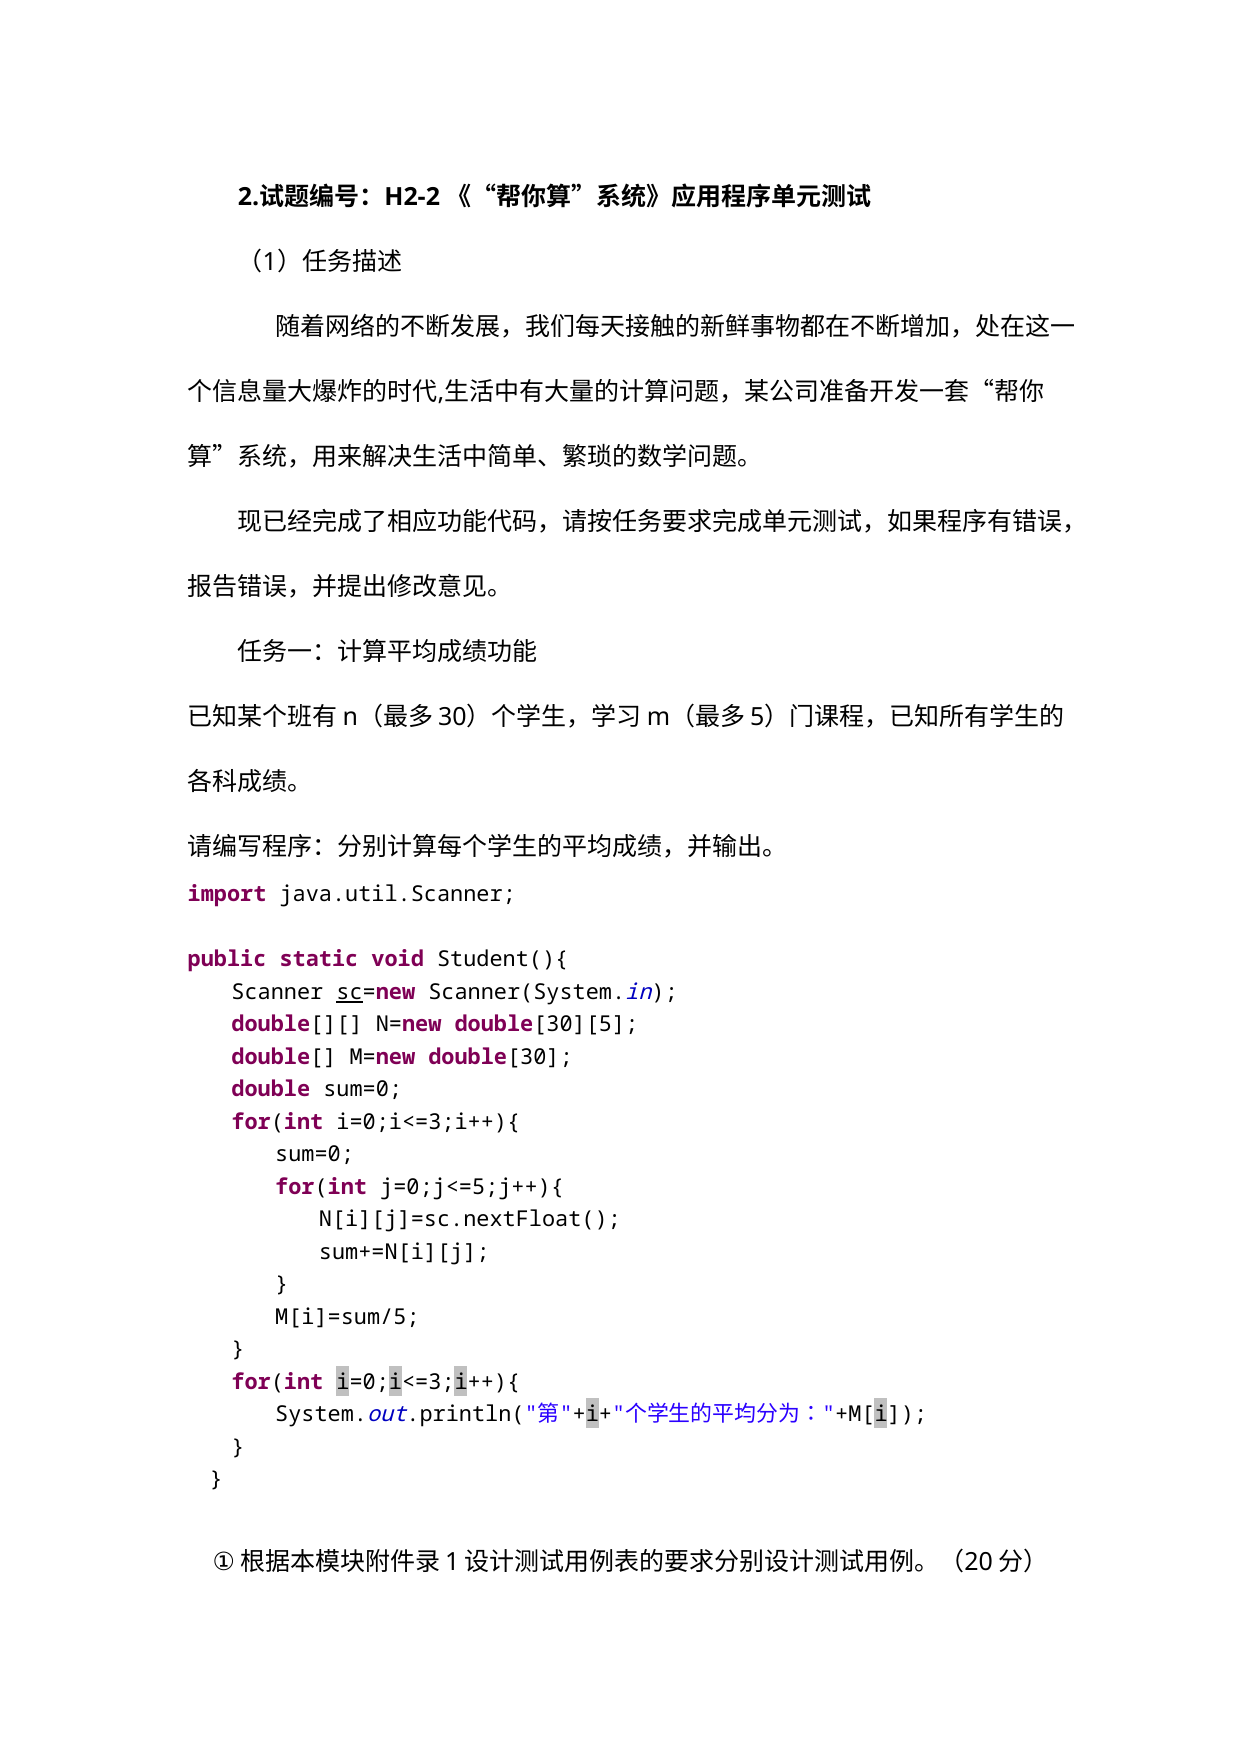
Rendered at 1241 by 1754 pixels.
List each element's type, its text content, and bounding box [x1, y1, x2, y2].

text double[] M=new double[30]; [187, 1039, 1087, 1072]
text for(int i=0;i<=3;i++){ [187, 1104, 1087, 1137]
text M[i]=sum/5; [187, 1299, 1087, 1332]
text } [187, 1462, 1087, 1494]
text double sum=0; [187, 1072, 1087, 1104]
text for(int i=0;i<=3;i++){ [187, 1364, 1087, 1397]
text } [187, 1429, 1087, 1462]
text sum=0; [187, 1137, 1087, 1169]
text （1）任务描述 随着网络的不断发展，我们每天接触的新鲜事物都在不断增加，处在这一个信息量大爆炸的时代,生活中有大量的计算问题，某公司准备开发一套“帮你算”系统，用来解决生活中简单、繁琐的数学问题。 [187, 227, 1087, 487]
text } [187, 1267, 1087, 1299]
text 2.试题编号：H2-2 《“帮你算”系统》应用程序单元测试 [187, 162, 962, 227]
text sum+=N[i][j]; [187, 1234, 1087, 1267]
text System.out.println("第"+i+"个学生的平均分为："+M[i]); [187, 1397, 1087, 1429]
text import java.util.Scanner; [187, 877, 1087, 909]
text 任务一：计算平均成绩功能 [187, 617, 962, 682]
text Scanner sc=new Scanner(System.in); [187, 974, 1087, 1007]
text ①根据本模块附件录1设计测试用例表的要求分别设计测试用例。（20分） [187, 1527, 1087, 1592]
text } [187, 1332, 1087, 1364]
text double[][] N=new double[30][5]; [187, 1007, 1087, 1039]
text for(int j=0;j<=5;j++){ [187, 1169, 1087, 1202]
text 现已经完成了相应功能代码，请按任务要求完成单元测试，如果程序有错误，报告错误，并提出修改意见。 [187, 487, 1087, 617]
text N[i][j]=sc.nextFloat(); [187, 1202, 1087, 1234]
text 已知某个班有n（最多30）个学生，学习m（最多5）门课程，已知所有学生的各科成绩。 请编写程序：分别计算每个学生的平均成绩，并输出。 [187, 682, 1087, 877]
text public static void Student(){ [187, 942, 1087, 974]
